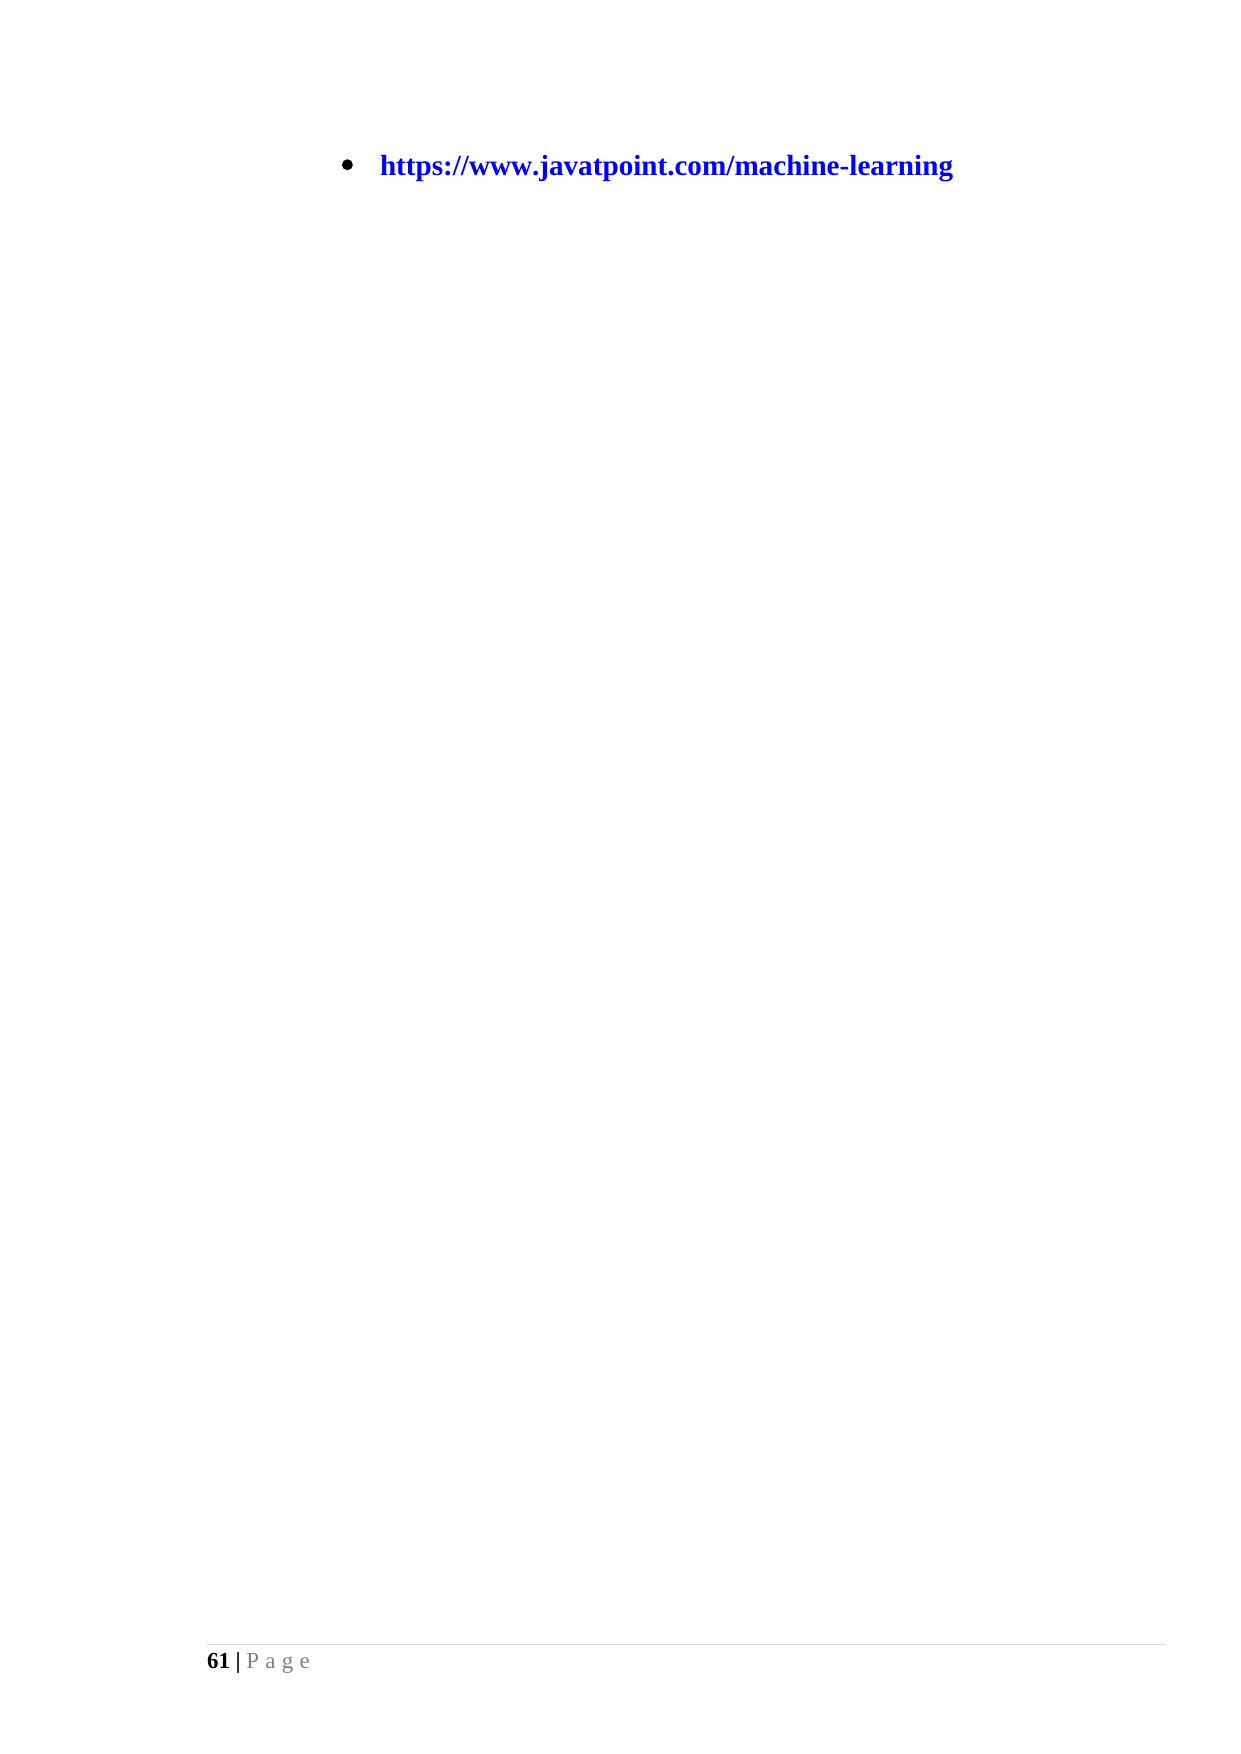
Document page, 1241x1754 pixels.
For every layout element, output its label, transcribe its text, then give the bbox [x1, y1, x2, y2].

list https://www.javatpoint.com/machine-learning [342, 148, 1166, 181]
